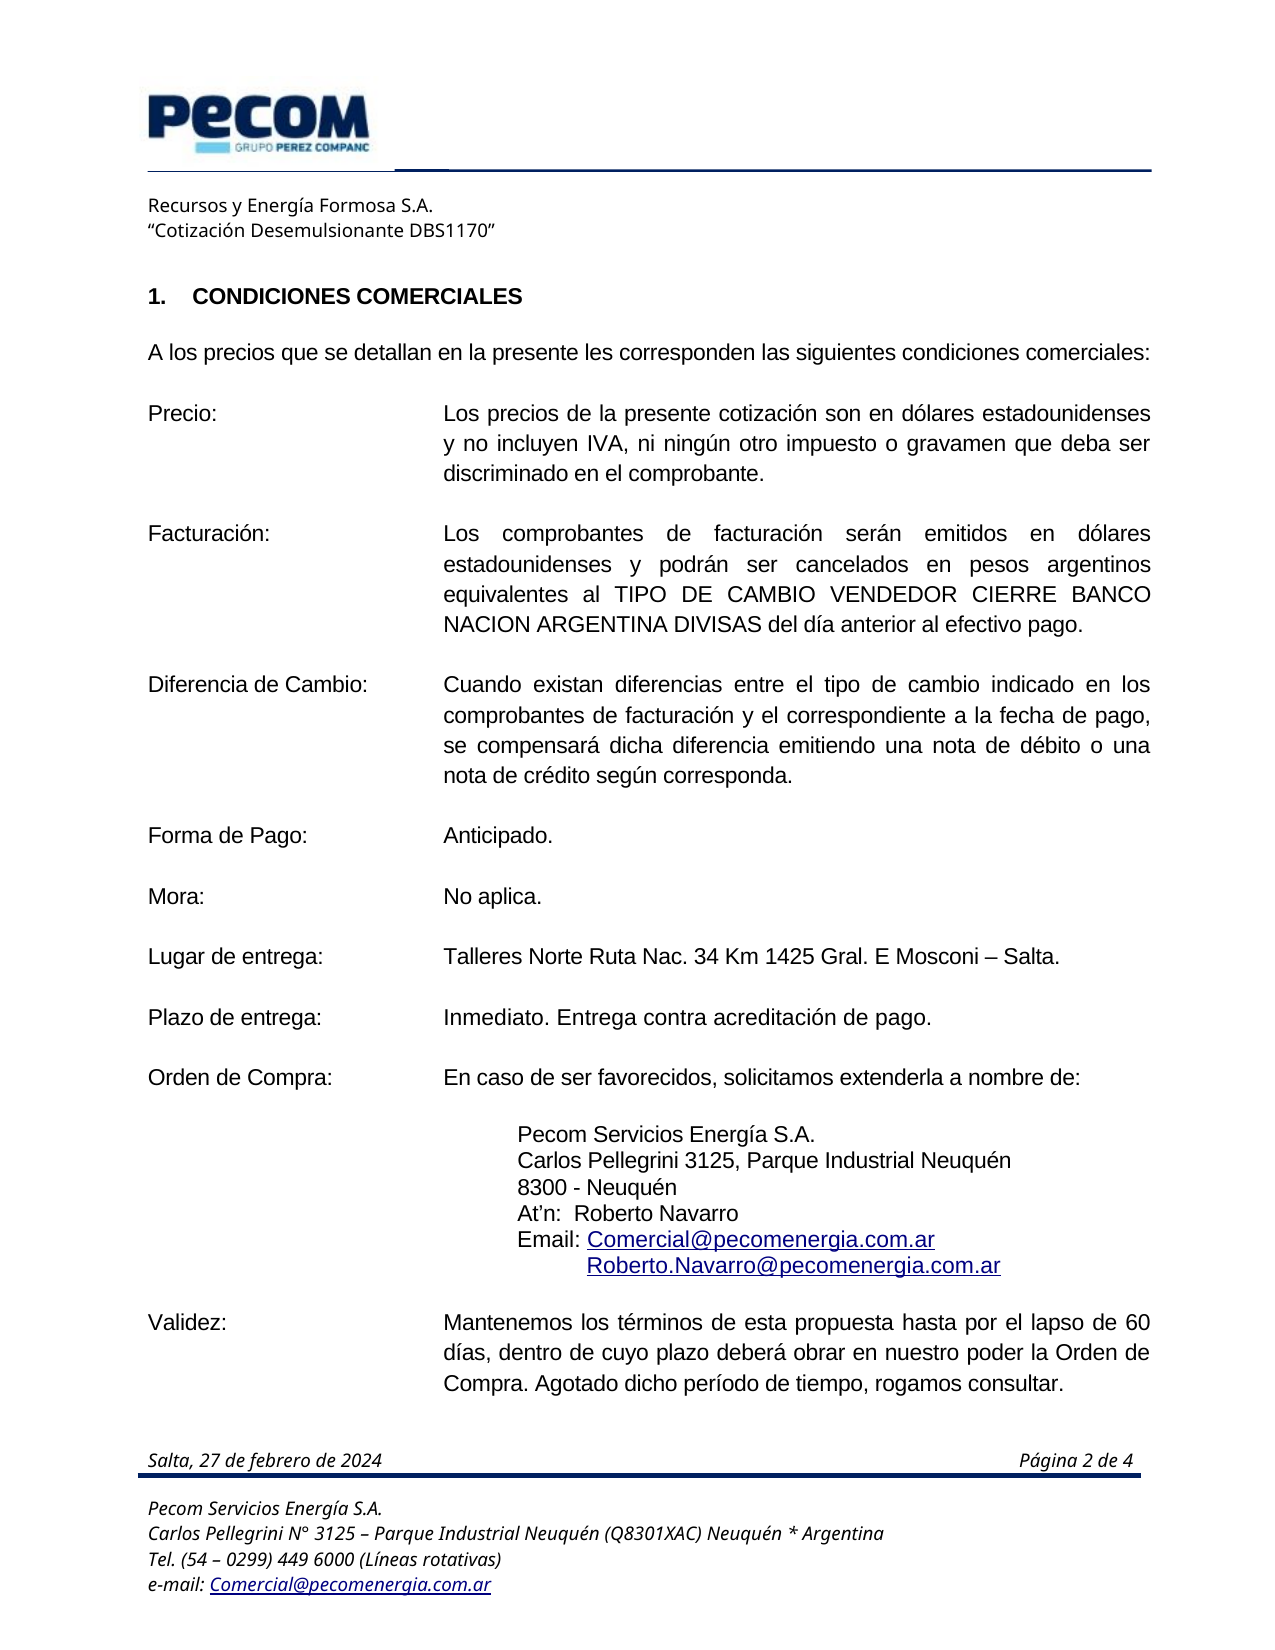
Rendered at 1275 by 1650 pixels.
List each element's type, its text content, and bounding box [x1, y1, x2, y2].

picture [118, 76, 395, 171]
text A los precios que se detallan en la presente les corresponden las siguientes condiciones comerciales: [148, 339, 1152, 366]
text Mora: No aplica. [148, 883, 1152, 909]
text Precio: Los precios de la presente cotización son en dólares estadounidenses y no incluyen IVA, ni ningún otro impuesto o gravamen que deba ser discriminado en el comprobante. [148, 399, 1152, 486]
text Carlos Pellegrini 3125, Parque Industrial Neuquén [517, 1147, 1152, 1173]
text Validez: Mantenemos los términos de esta propuesta hasta por el lapso de 60 días, dentro de cuyo plazo deberá obrar en nuestro poder la Orden de Compra. Agotado dicho período de tiempo, rogamos consultar. [148, 1309, 1152, 1396]
text Plazo de entrega: Inmediato. Entrega contra acreditación de pago. [148, 1004, 1152, 1030]
text 8300 - Neuquén [517, 1173, 1152, 1200]
text Orden de Compra: En caso de ser favorecidos, solicitamos extenderla a nombre de: [148, 1064, 1152, 1091]
list CONDICIONES COMERCIALES [148, 283, 1152, 309]
text At’n: Roberto Navarro [517, 1200, 1152, 1226]
text Diferencia de Cambio: Cuando existan diferencias entre el tipo de cambio indicado en los comprobantes de facturación y el correspondiente a la fecha de pago, se compensará dicha diferencia emitiendo una nota de débito o una nota de crédito según corresponda. [148, 671, 1152, 788]
text Forma de Pago: Anticipado. [148, 822, 1152, 849]
text Facturación: Los comprobantes de facturación serán emitidos en dólares estadounidenses y podrán ser cancelados en pesos argentinos equivalentes al TIPO DE CAMBIO VENDEDOR CIERRE BANCO NACION ARGENTINA DIVISAS del día anterior al efectivo pago. [148, 520, 1152, 637]
text Email: Comercial@pecomenergia.com.ar [443, 1226, 1152, 1252]
text Pecom Servicios Energía S.A. [517, 1121, 1152, 1147]
text Lugar de entrega: Talleres Norte Ruta Nac. 34 Km 1425 Gral. E Mosconi – Salta. [148, 943, 1152, 970]
text Roberto.Navarro@pecomenergia.com.ar [517, 1252, 1152, 1279]
